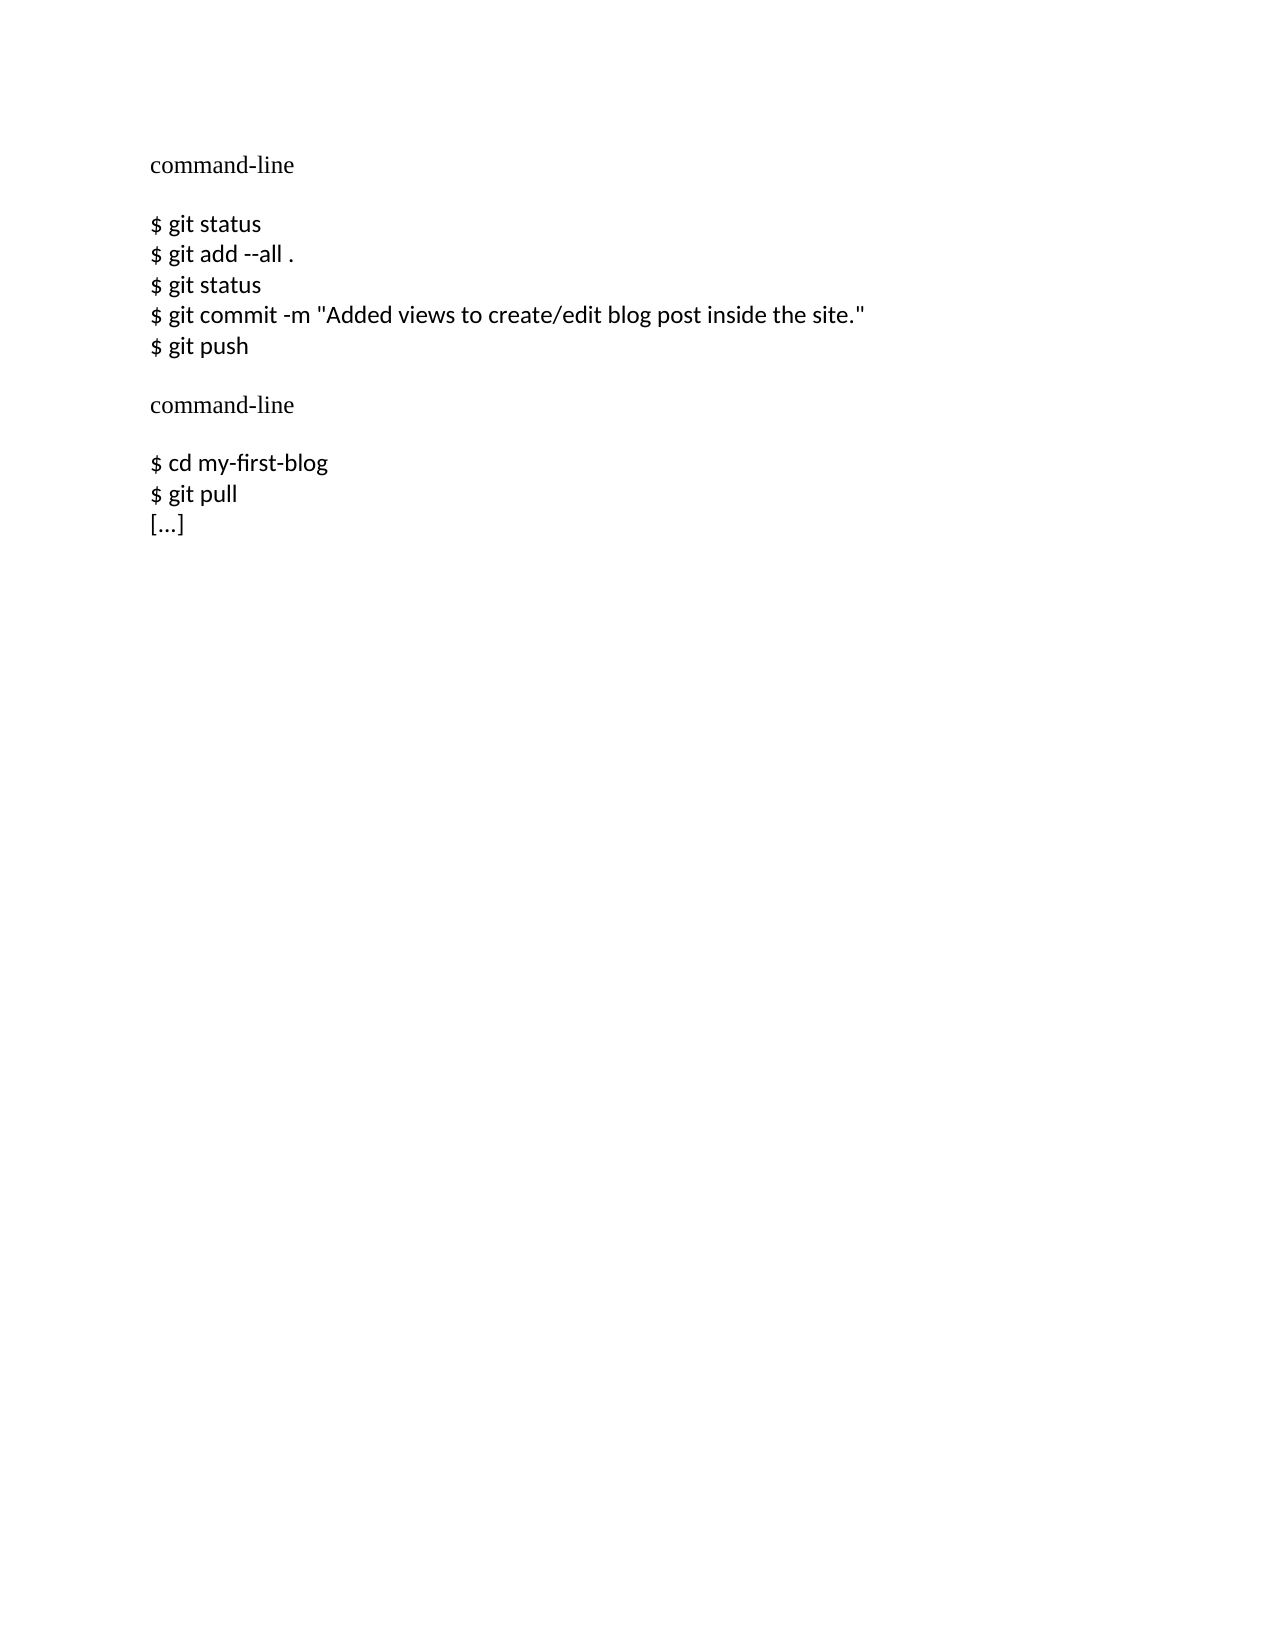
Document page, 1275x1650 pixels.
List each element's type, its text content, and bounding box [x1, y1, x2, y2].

text $ git status [150, 269, 1125, 299]
text $ git pull [150, 478, 1125, 509]
text command-line [150, 390, 1125, 418]
text $ git commit -m "Added views to create/edit blog post inside the site." [150, 299, 1125, 330]
text $ cd my-first-blog [150, 448, 1125, 478]
text $ git push [150, 330, 1125, 361]
text $ git add --all . [150, 238, 1125, 269]
text command-line [150, 150, 1125, 179]
text [...] [150, 509, 1125, 539]
text $ git status [150, 208, 1125, 238]
